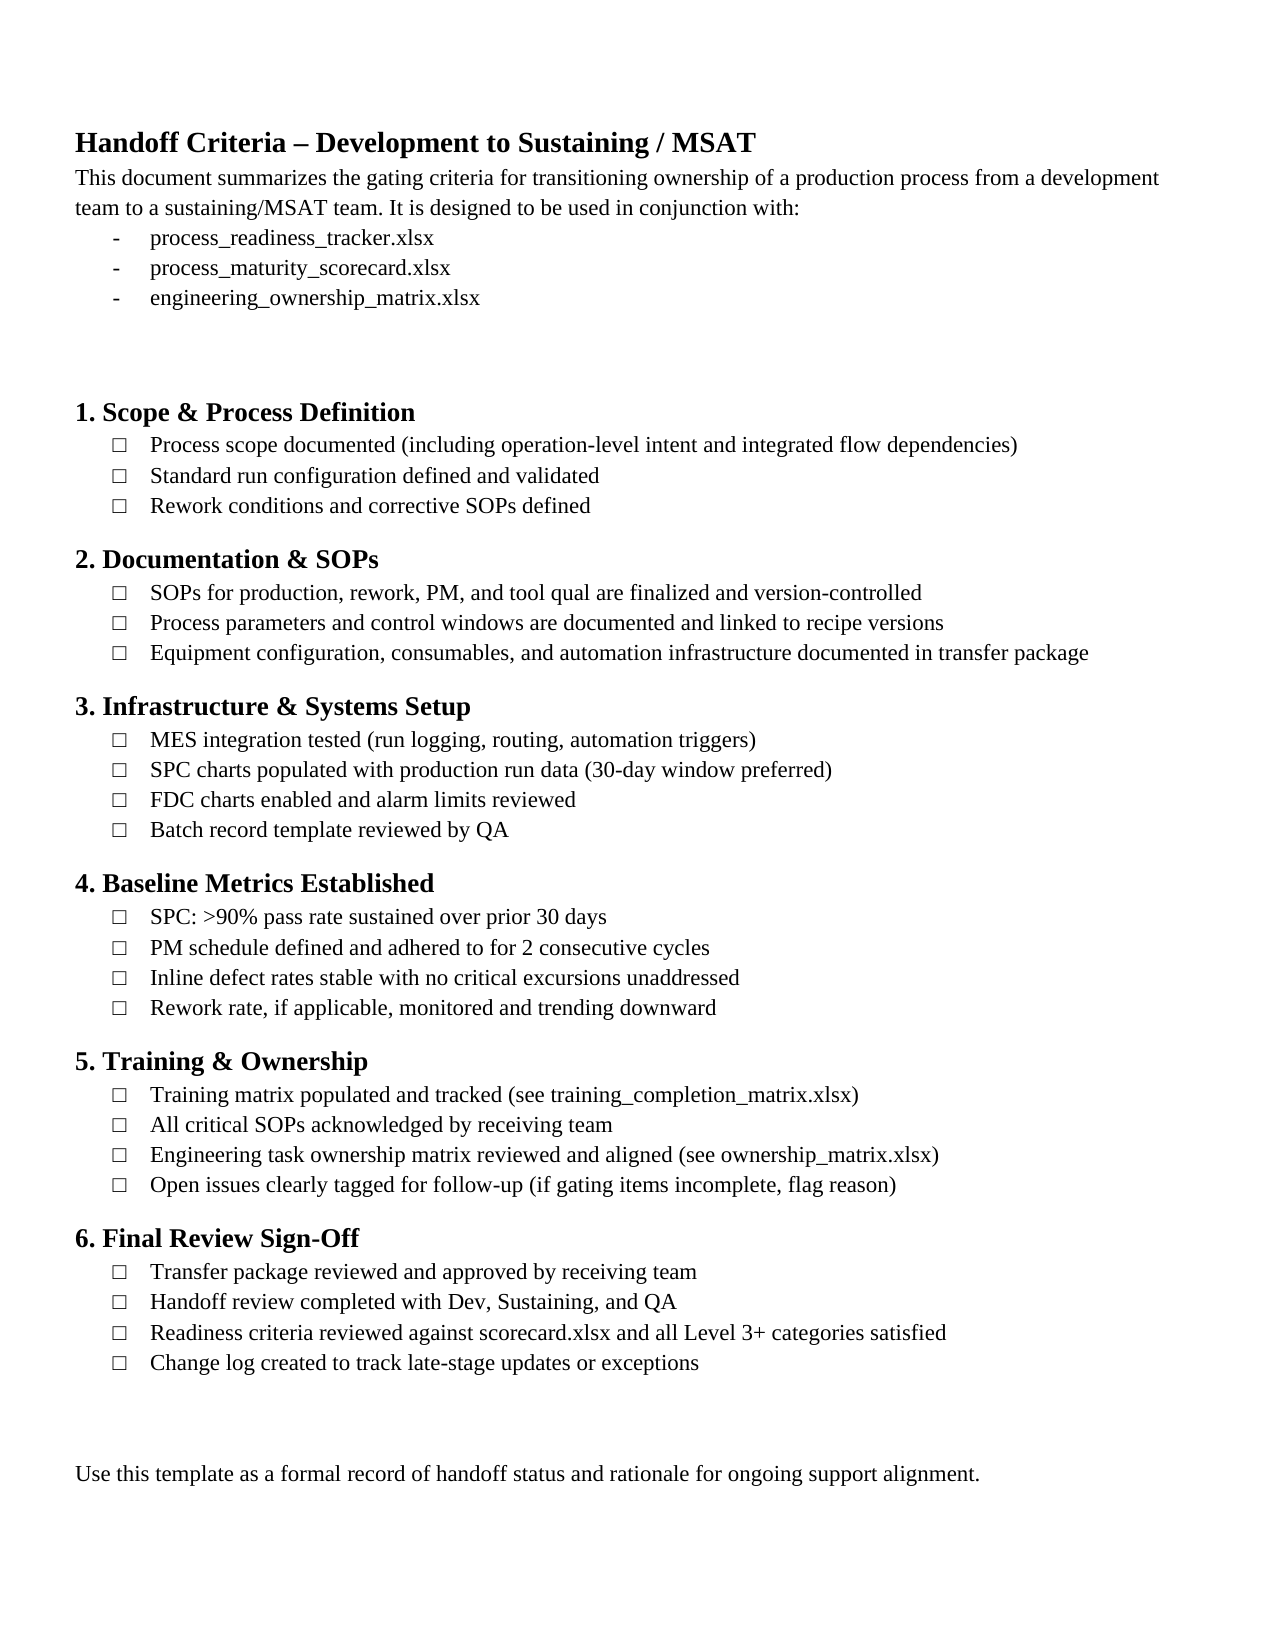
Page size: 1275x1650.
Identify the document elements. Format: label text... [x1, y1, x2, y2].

list engineering_ownership_matrix.xlsx [112, 284, 1200, 311]
list Process parameters and control windows are documented and linked to recipe versions [112, 609, 1200, 635]
list FDC charts enabled and alarm limits reviewed [112, 786, 1200, 813]
subtitle Handoff Criteria – Development to Sustaining / MSAT [75, 125, 1200, 158]
list SPC: >90% pass rate sustained over prior 30 days [112, 903, 1200, 930]
list process_readiness_tracker.xlsx [112, 224, 1200, 250]
list All critical SOPs acknowledged by receiving team [112, 1111, 1200, 1137]
list MES integration tested (run logging, routing, automation triggers) [112, 726, 1200, 752]
list SOPs for production, rework, PM, and tool qual are finalized and version-controlled [112, 579, 1200, 605]
list Equipment configuration, consumables, and automation infrastructure documented in transfer package [112, 639, 1200, 666]
list process_maturity_scorecard.xlsx [112, 254, 1200, 281]
list Handoff review completed with Dev, Sustaining, and QA [112, 1288, 1200, 1315]
list Standard run configuration defined and validated [112, 462, 1200, 488]
subtitle 1. Scope & Process Definition [75, 396, 1200, 427]
subtitle 3. Infrastructure & Systems Setup [75, 690, 1200, 721]
list PM schedule defined and adhered to for 2 consecutive cycles [112, 933, 1200, 960]
list Batch record template reviewed by QA [112, 817, 1200, 843]
text This document summarizes the gating criteria for transitioning ownership of a production process from a development team to a sustaining/MSAT team. It is designed to be used in conjunction with: [75, 163, 1200, 220]
list Inline defect rates stable with no critical excursions unaddressed [112, 964, 1200, 990]
list Rework rate, if applicable, monitored and trending downward [112, 994, 1200, 1020]
subtitle 6. Final Review Sign-Off [75, 1222, 1200, 1253]
list Change log created to track late-stage updates or exceptions [112, 1349, 1200, 1375]
list Open issues clearly tagged for follow-up (if gating items incomplete, flag reason) [112, 1171, 1200, 1198]
subtitle 2. Documentation & SOPs [75, 543, 1200, 574]
subtitle 5. Training & Ownership [75, 1045, 1200, 1076]
list SPC charts populated with production run data (30-day window preferred) [112, 756, 1200, 782]
list Rework conditions and corrective SOPs defined [112, 492, 1200, 518]
text Use this template as a formal record of handoff status and rationale for ongoing support alignment. [75, 1460, 1200, 1487]
list Readiness criteria reviewed against scorecard.xlsx and all Level 3+ categories satisfied [112, 1318, 1200, 1345]
subtitle 4. Baseline Metrics Established [75, 868, 1200, 899]
list Training matrix populated and tracked (see training_completion_matrix.xlsx) [112, 1081, 1200, 1107]
list Transfer package reviewed and approved by receiving team [112, 1258, 1200, 1284]
list Process scope documented (including operation-level intent and integrated flow dependencies) [112, 432, 1200, 458]
list Engineering task ownership matrix reviewed and aligned (see ownership_matrix.xlsx) [112, 1141, 1200, 1167]
